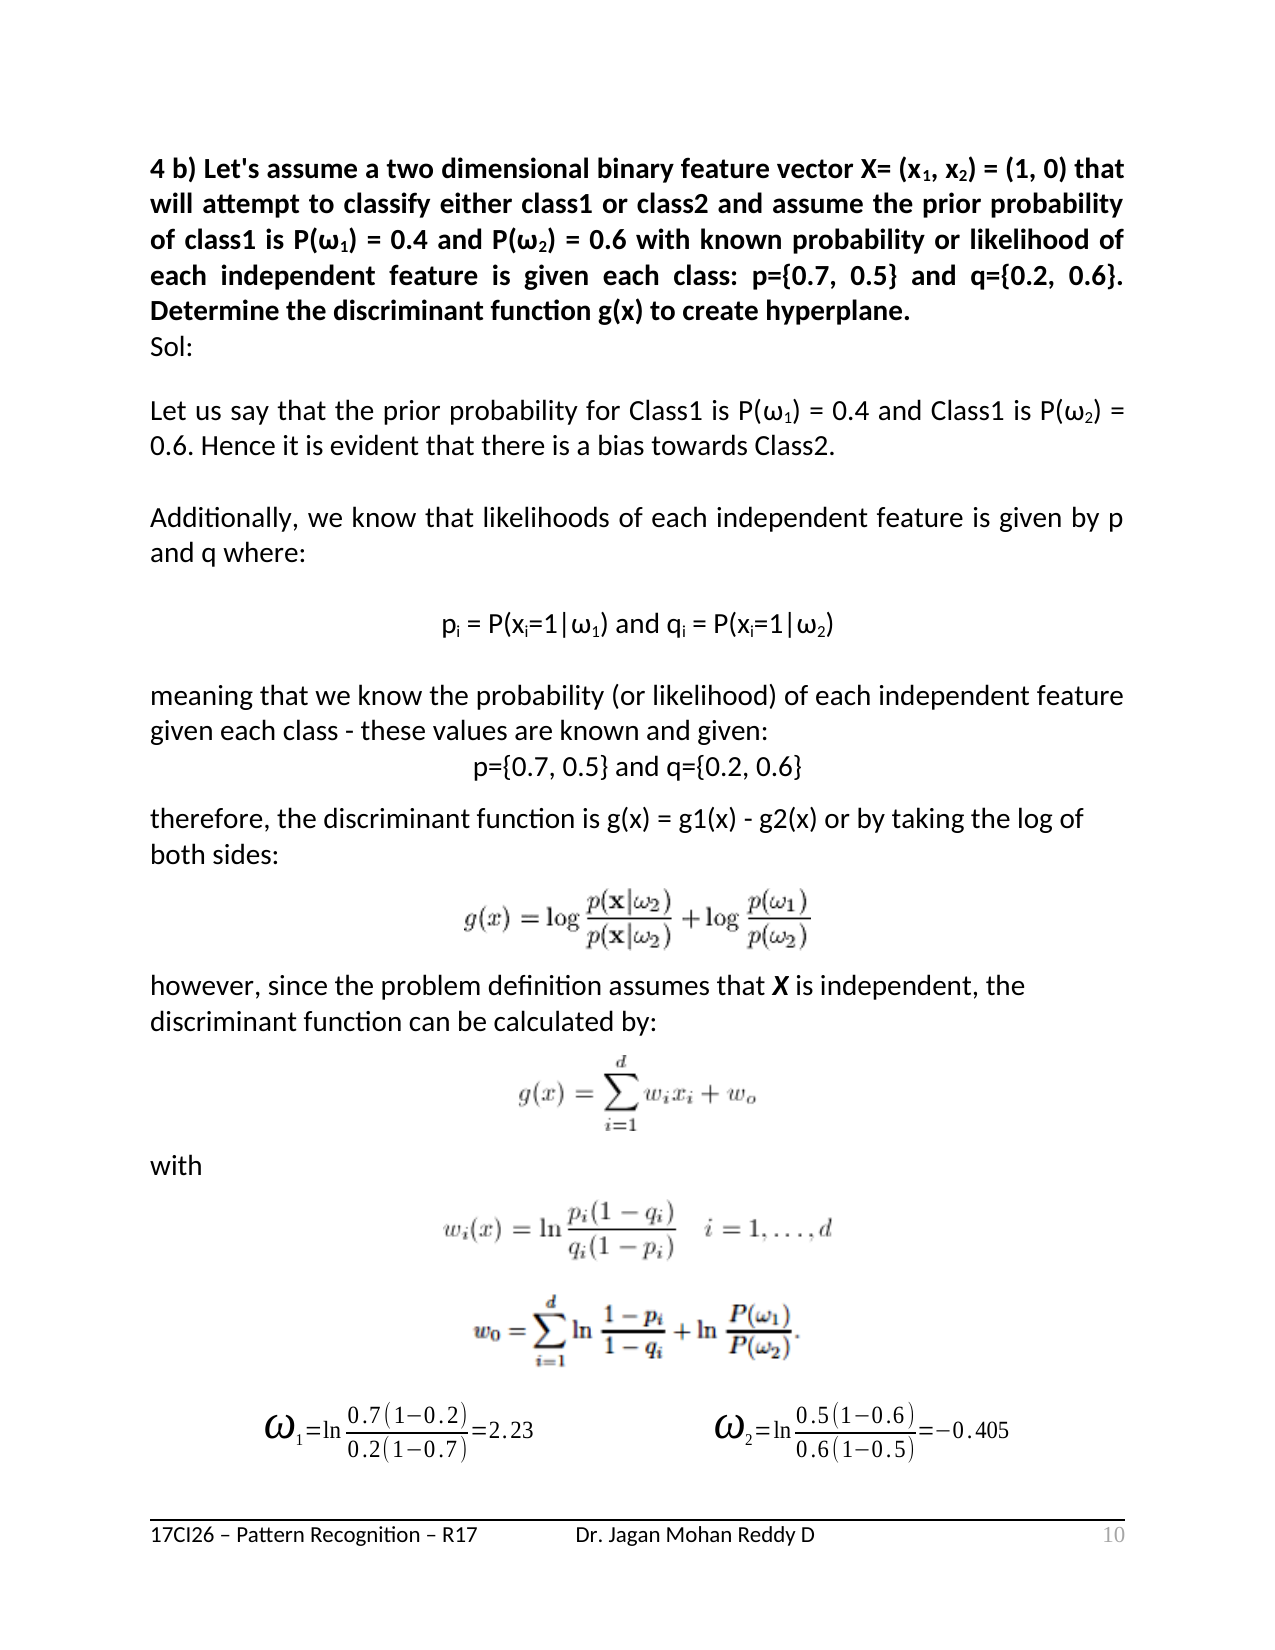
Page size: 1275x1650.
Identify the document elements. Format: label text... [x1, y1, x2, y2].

text p={0.7, 0.5} and q={0.2, 0.6} [150, 748, 1125, 784]
text 4 b) Let's assume a two dimensional binary feature vector X= (x1, x2) = (1, 0) that will attempt to classify either class1 or class2 and assume the prior probability of class1 is P(ω1) = 0.4 and P(ω2) = 0.6 with known probability or likelihood of each independent feature is given each class: p={0.7, 0.5} and q={0.2, 0.6}. Determine the discriminant function g(x) to create hyperplane. [150, 150, 1125, 328]
text with [150, 1147, 1125, 1183]
picture [443, 1199, 833, 1262]
picture [518, 1055, 757, 1131]
text Additionally, we know that likelihoods of each independent feature is given by p and q where: [150, 499, 1125, 570]
text pi = P(xi=1|ω1) and qi = P(xi=1|ω2) [150, 606, 1125, 641]
text however, since the problem definition assumes that X is independent, the discriminant function can be calculated by: [150, 967, 1125, 1039]
text Let us say that the prior probability for Class1 is P(ω1) = 0.4 and Class1 is P(ω2) = 0.6. Hence it is evident that there is a bias towards Class2. [150, 392, 1125, 463]
text Sol: [150, 328, 1125, 364]
picture [464, 888, 811, 951]
text therefore, the discriminant function is g(x) = g1(x) - g2(x) or by taking the log of both sides: [150, 800, 1125, 872]
text meaning that we know the probability (or likelihood) of each independent feature given each class - these values are known and given: [150, 677, 1125, 748]
